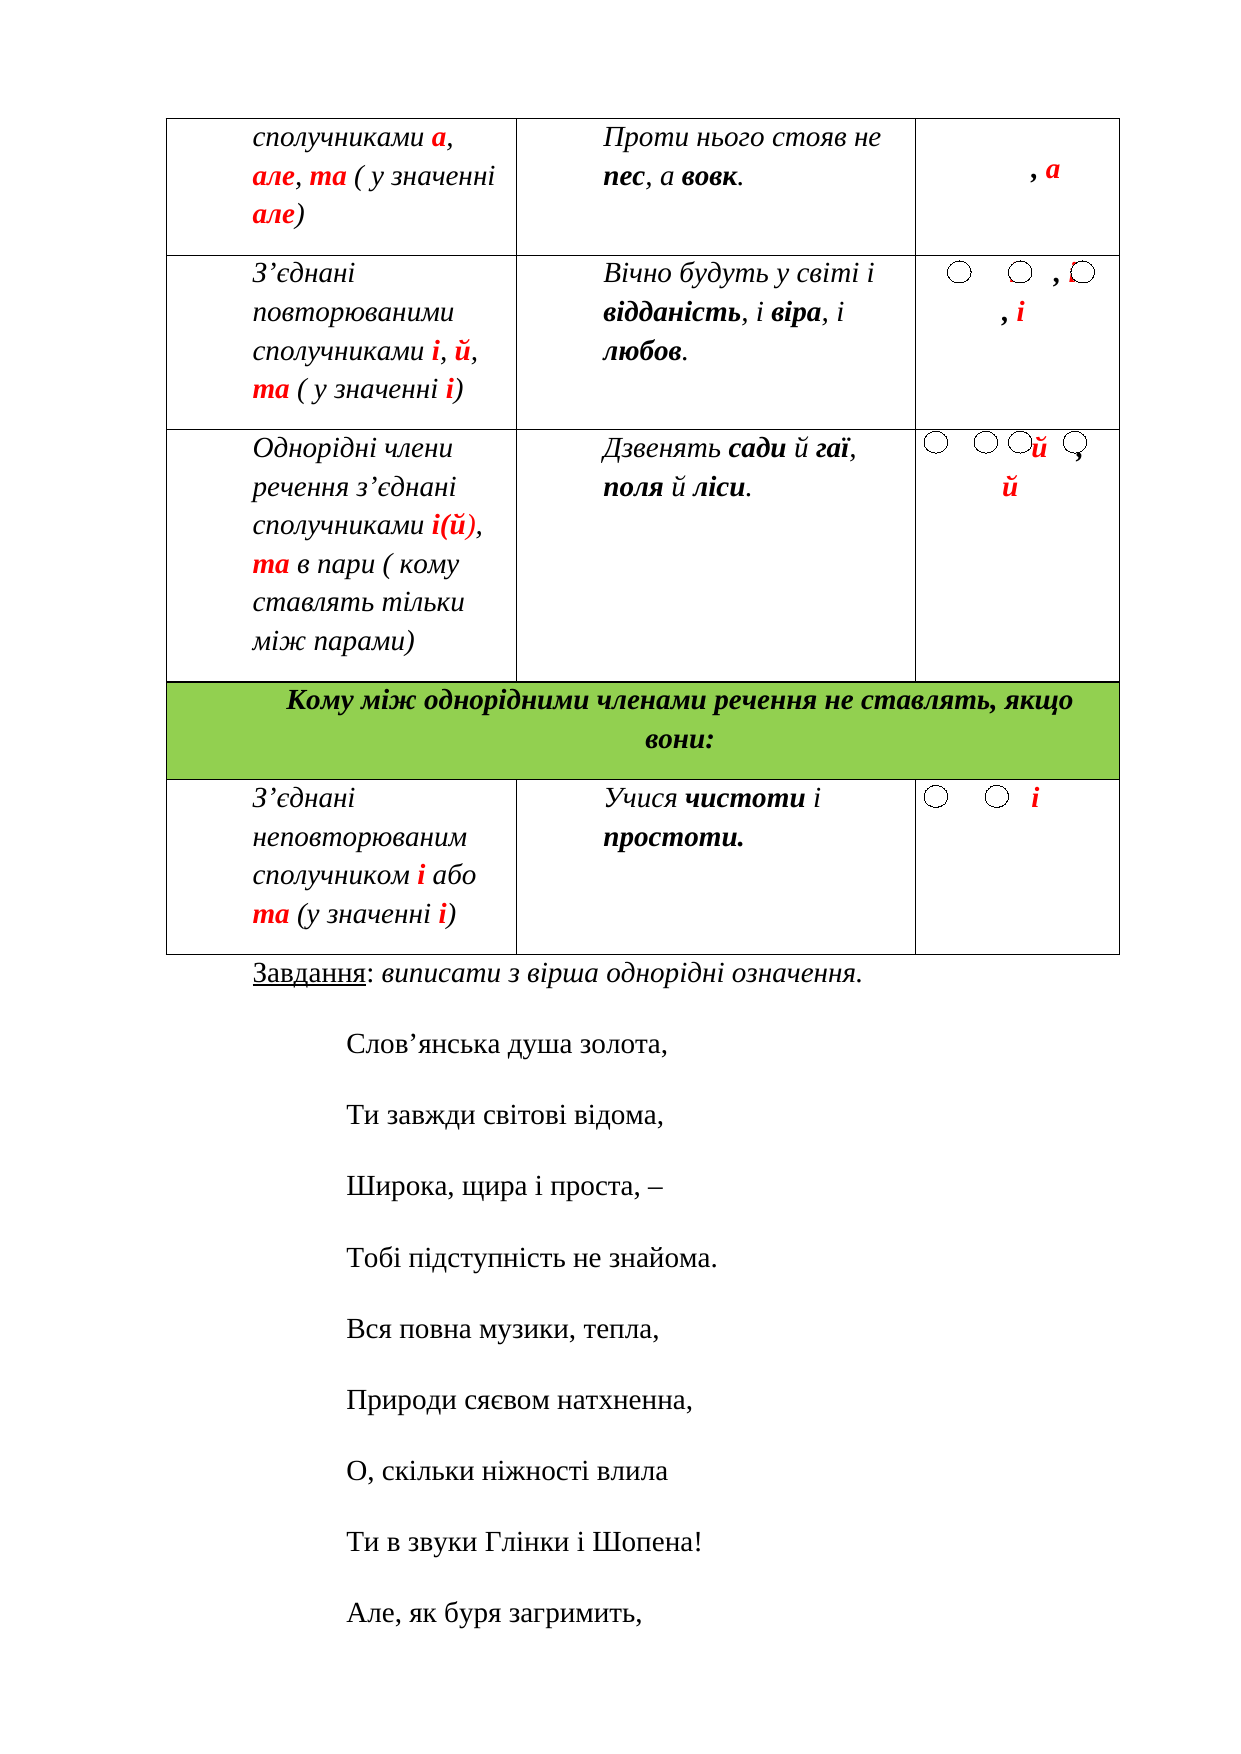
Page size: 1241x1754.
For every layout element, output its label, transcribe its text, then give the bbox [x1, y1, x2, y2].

table_cell Кому між однорідними членами речення не ставлять, якщо вони: [167, 683, 1119, 779]
text Ти в звуки Глінки і Шопена! [177, 1524, 1152, 1558]
table_cell Вічно будуть у світі і відданість, і віра, і любов. [517, 256, 915, 429]
table_cell Однорідні члени речення з’єднані сполучниками і(й), та в пари ( кому ставлять тільки між парами) [167, 430, 516, 681]
text Слов’янська душа золота, [177, 1026, 1152, 1060]
table_cell З’єднані повторюваними сполучниками і, й, та ( у значенні і) [167, 256, 516, 429]
table_cell Учися чистоти і простоти. [517, 780, 915, 954]
table_cell і [916, 780, 1119, 954]
text Природи сяєвом натхненна, [177, 1382, 1152, 1416]
table_cell З’єднані неповторюваним сполучником і або та (у значенні і) [167, 780, 516, 954]
table_cell й , й [916, 430, 1119, 681]
table_cell Дзвенять сади й гаї, поля й ліси. [517, 430, 915, 681]
text Але, як буря загримить, [177, 1595, 1152, 1629]
table_cell , але , а [916, 119, 1119, 254]
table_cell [167, 119, 516, 254]
text Завдання: виписати з вірша однорідні означення. [177, 955, 1152, 989]
text О, скільки ніжності влила [177, 1453, 1152, 1487]
text Вся повна музики, тепла, [177, 1311, 1152, 1344]
table_cell і , і , і [916, 256, 1119, 429]
text Тобі підступність не знайома. [177, 1240, 1152, 1273]
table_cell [517, 119, 915, 254]
text Ти завжди світові відома, [177, 1097, 1152, 1131]
text Широка, щира і проста, – [177, 1168, 1152, 1202]
